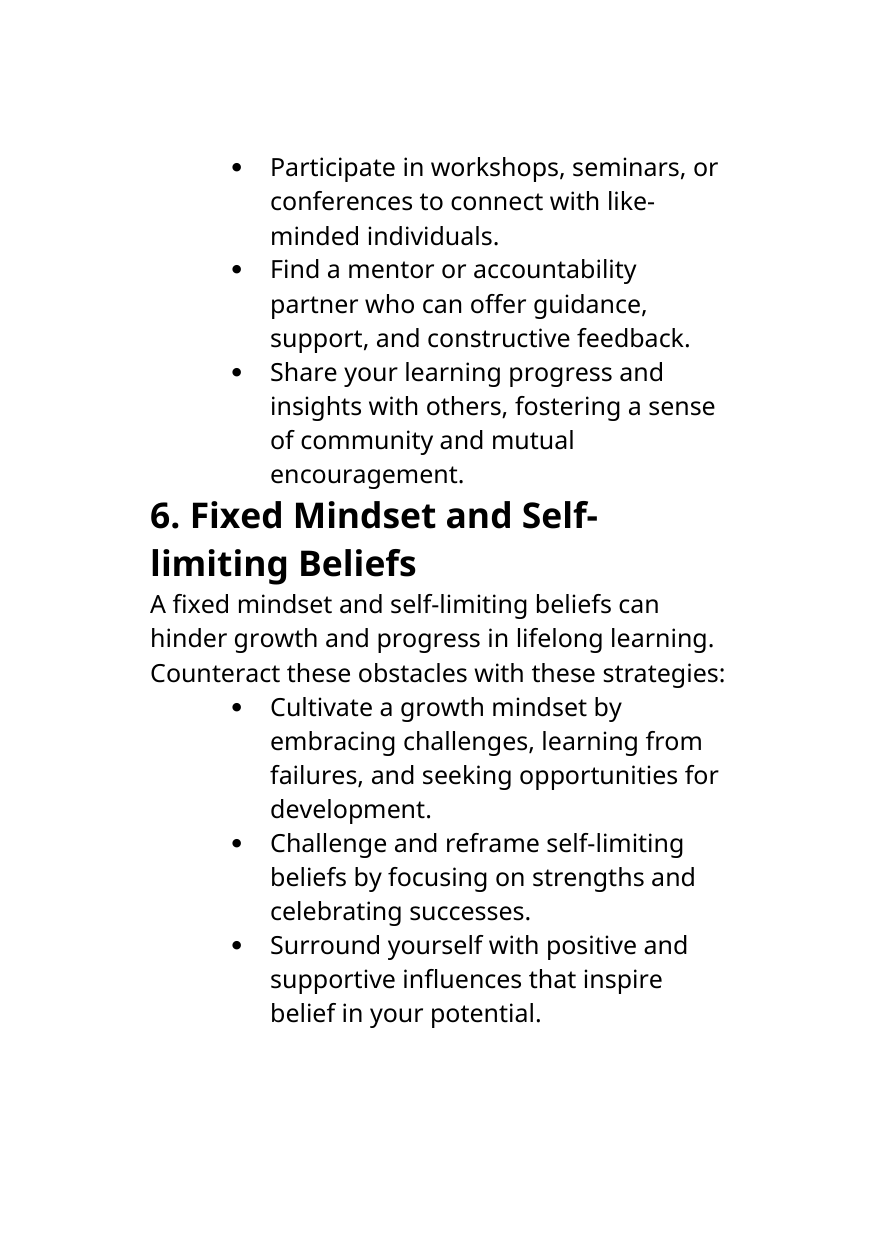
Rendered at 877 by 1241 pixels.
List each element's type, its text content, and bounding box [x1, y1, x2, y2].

subtitle 6. Fixed Mindset and Self-limiting Beliefs [150, 491, 727, 587]
text A fixed mindset and self-limiting beliefs can hinder growth and progress in lifelong learning. Counteract these obstacles with these strategies: [150, 587, 727, 689]
list Share your learning progress and insights with others, fostering a sense of community and mutual encouragement. [232, 354, 727, 491]
list Surround yourself with positive and supportive influences that inspire belief in your potential. [232, 928, 727, 1030]
list Participate in workshops, seminars, or conferences to connect with like-minded individuals. [232, 150, 727, 252]
list Cultivate a growth mindset by embracing challenges, learning from failures, and seeking opportunities for development. [232, 689, 727, 826]
list Find a mentor or accountability partner who can offer guidance, support, and constructive feedback. [232, 252, 727, 354]
list Challenge and reframe self-limiting beliefs by focusing on strengths and celebrating successes. [232, 826, 727, 928]
